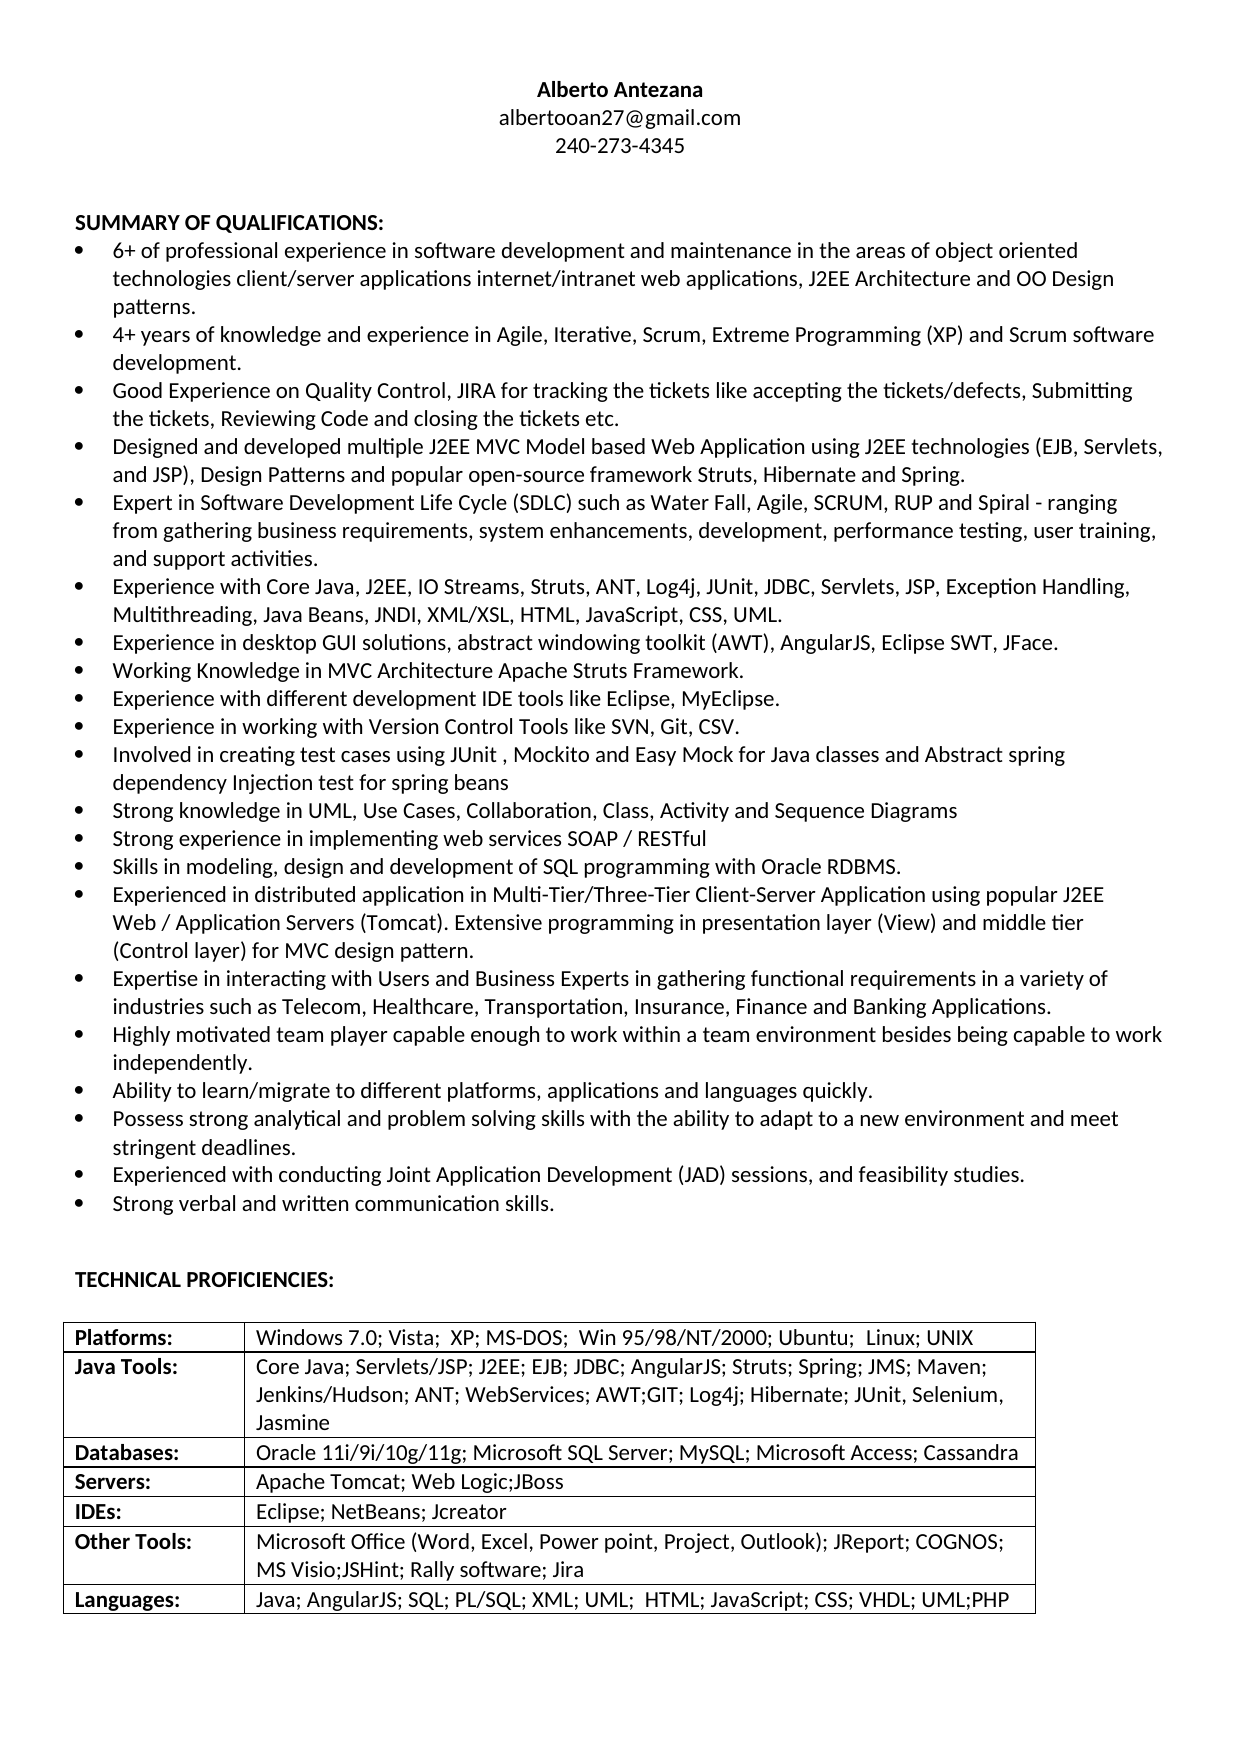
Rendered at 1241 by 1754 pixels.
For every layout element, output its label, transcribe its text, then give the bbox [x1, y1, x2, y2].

list Involved in creating test cases using JUnit , Mockito and Easy Mock for Java classes and Abstract spring dependency Injection test for spring beans [75, 740, 1165, 796]
list Experience in desktop GUI solutions, abstract windowing toolkit (AWT), AngularJS, Eclipse SWT, JFace. [75, 628, 1165, 656]
table_header Windows 7.0; Vista; XP; MS-DOS; Win 95/98/NT/2000; Ubuntu; Linux; UNIX [245, 1323, 1035, 1351]
list Good Experience on Quality Control, JIRA for tracking the tickets like accepting the tickets/defects, Submitting the tickets, Reviewing Code and closing the tickets etc. [75, 376, 1165, 432]
list Skills in modeling, design and development of SQL programming with Oracle RDBMS. [75, 852, 1165, 880]
list Experience in working with Version Control Tools like SVN, Git, CSV. [75, 712, 1165, 740]
list Strong verbal and written communication skills. [75, 1189, 1165, 1217]
table_cell IDEs: [64, 1497, 244, 1526]
table_cell Apache Tomcat; Web Logic;JBoss [245, 1468, 1035, 1496]
text albertooan27@gmail.com [75, 103, 1165, 131]
table_cell Microsoft Office (Word, Excel, Power point, Project, Outlook); JReport; COGNOS; MS Visio;JSHint; Rally software; Jira [245, 1527, 1035, 1584]
table_cell Other Tools: [64, 1527, 244, 1584]
list Possess strong analytical and problem solving skills with the ability to adapt to a new environment and meet stringent deadlines. [75, 1104, 1165, 1161]
list 4+ years of knowledge and experience in Agile, Iterative, Scrum, Extreme Programming (XP) and Scrum software development. [75, 320, 1165, 376]
list 6+ of professional experience in software development and maintenance in the areas of object oriented technologies client/server applications internet/intranet web applications, J2EE Architecture and OO Design patterns. [75, 236, 1165, 320]
table_cell Eclipse; NetBeans; Jcreator [245, 1497, 1035, 1526]
table_cell Java; AngularJS; SQL; PL/SQL; XML; UML; HTML; JavaScript; CSS; VHDL; UML;PHP [245, 1585, 1035, 1613]
table_cell Java Tools: [64, 1353, 244, 1437]
table_cell Databases: [64, 1438, 244, 1466]
list Highly motivated team player capable enough to work within a team environment besides being capable to work independently. [75, 1021, 1165, 1077]
list Experienced in distributed application in Multi-Tier/Three-Tier Client-Server Application using popular J2EE Web / Application Servers (Tomcat). Extensive programming in presentation layer (View) and middle tier (Control layer) for MVC design pattern. [75, 880, 1165, 964]
list Strong knowledge in UML, Use Cases, Collaboration, Class, Activity and Sequence Diagrams [75, 796, 1165, 824]
list Ability to learn/migrate to different platforms, applications and languages quickly. [75, 1077, 1165, 1104]
list Experience with Core Java, J2EE, IO Streams, Struts, ANT, Log4j, JUnit, JDBC, Servlets, JSP, Exception Handling, Multithreading, Java Beans, JNDI, XML/XSL, HTML, JavaScript, CSS, UML. [75, 572, 1165, 628]
table_cell Core Java; Servlets/JSP; J2EE; EJB; JDBC; AngularJS; Struts; Spring; JMS; Maven; Jenkins/Hudson; ANT; WebServices; AWT;GIT; Log4j; Hibernate; JUnit, Selenium, Jasmine [245, 1353, 1035, 1437]
table_cell Languages: [64, 1585, 244, 1613]
table_header Platforms: [64, 1323, 244, 1351]
subtitle SUMMARY OF QUALIFICATIONS: [75, 208, 1165, 236]
text Alberto Antezana [75, 75, 1165, 103]
list Expertise in interacting with Users and Business Experts in gathering functional requirements in a variety of industries such as Telecom, Healthcare, Transportation, Insurance, Finance and Banking Applications. [75, 964, 1165, 1021]
list Experience with different development IDE tools like Eclipse, MyEclipse. [75, 684, 1165, 712]
table_cell Servers: [64, 1468, 244, 1496]
subtitle TECHNICAL PROFICIENCIES: [75, 1266, 1165, 1293]
list Working Knowledge in MVC Architecture Apache Struts Framework. [75, 656, 1165, 684]
list Strong experience in implementing web services SOAP / RESTful [75, 824, 1165, 852]
list Designed and developed multiple J2EE MVC Model based Web Application using J2EE technologies (EJB, Servlets, and JSP), Design Patterns and popular open-source framework Struts, Hibernate and Spring. [75, 432, 1165, 488]
text 240-273-4345 [75, 131, 1165, 159]
table_cell Oracle 11i/9i/10g/11g; Microsoft SQL Server; MySQL; Microsoft Access; Cassandra [245, 1438, 1035, 1466]
list Experienced with conducting Joint Application Development (JAD) sessions, and feasibility studies. [75, 1161, 1165, 1189]
list Expert in Software Development Life Cycle (SDLC) such as Water Fall, Agile, SCRUM, RUP and Spiral - ranging from gathering business requirements, system enhancements, development, performance testing, user training, and support activities. [75, 488, 1165, 572]
